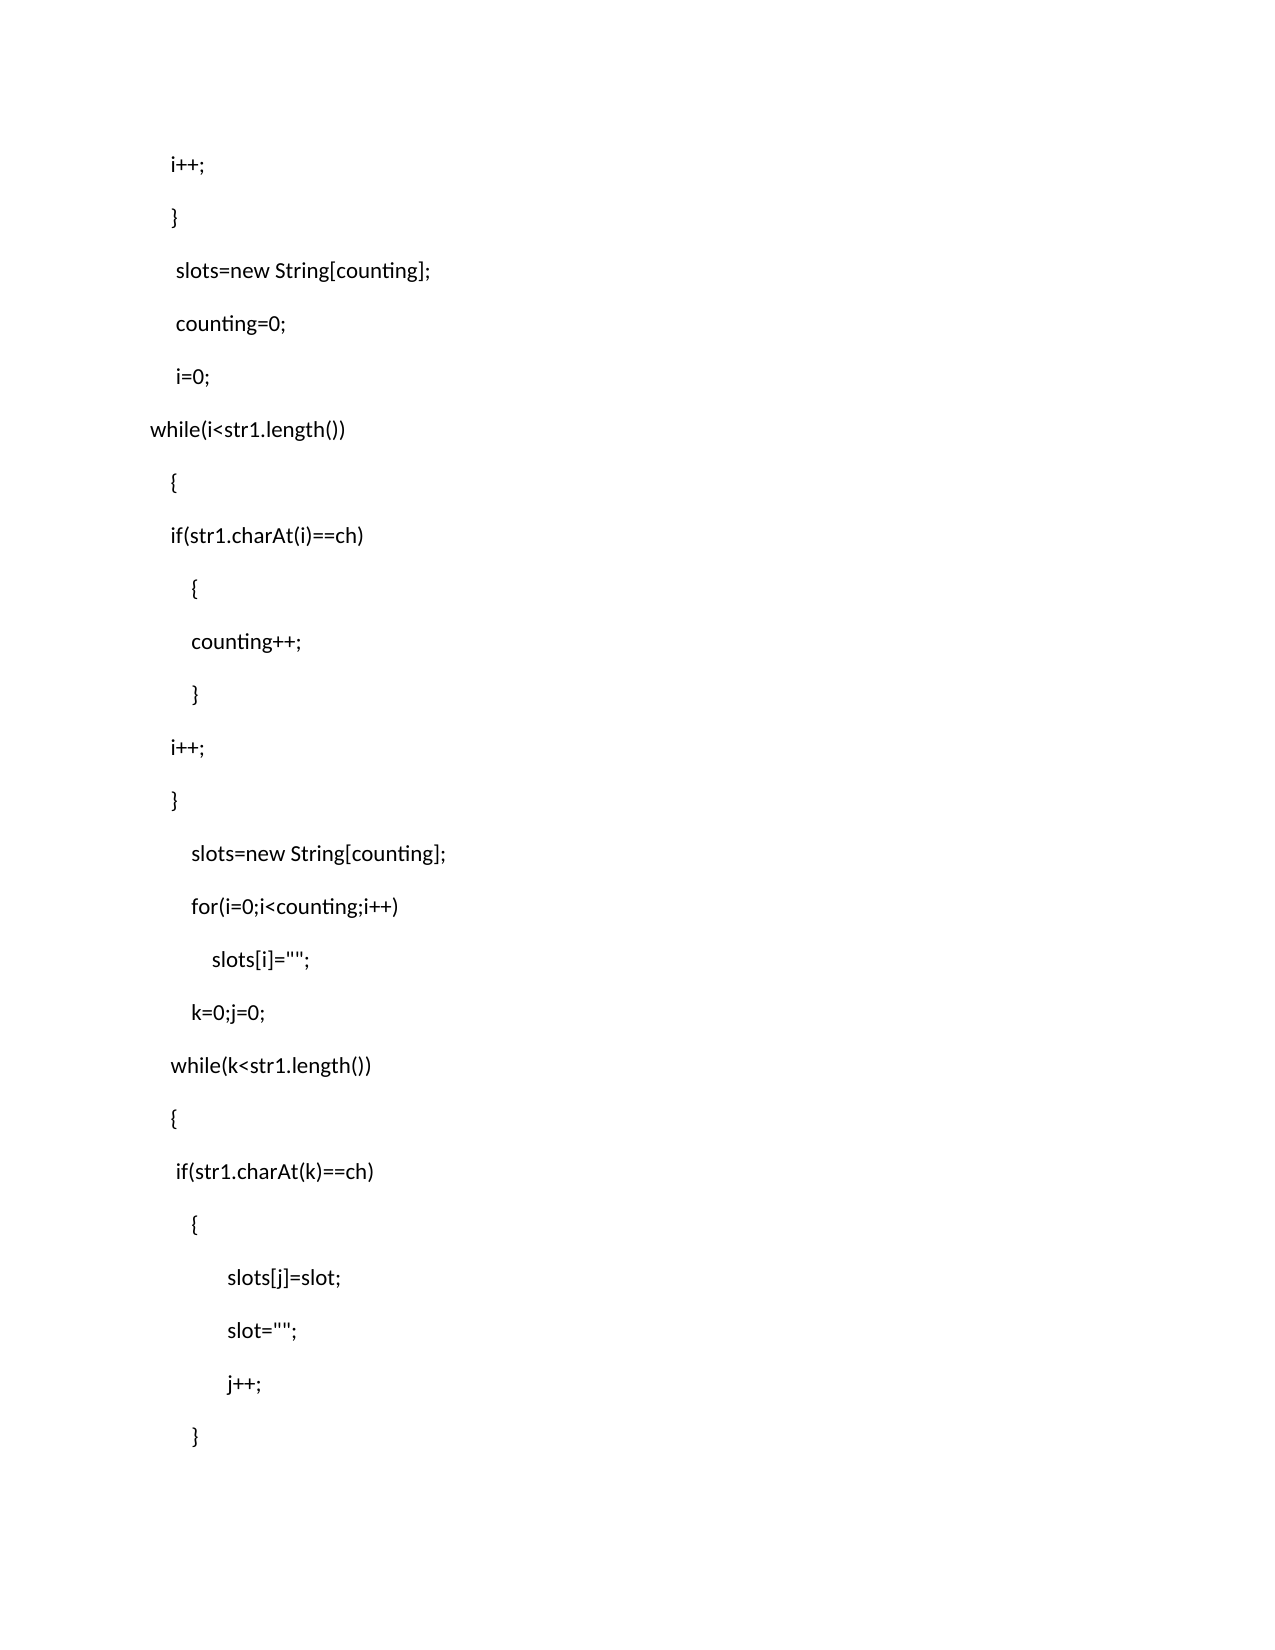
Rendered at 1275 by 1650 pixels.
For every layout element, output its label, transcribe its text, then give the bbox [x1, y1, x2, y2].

text } [150, 1422, 1125, 1451]
text { [150, 468, 1125, 496]
text if(str1.charAt(i)==ch) [150, 521, 1125, 549]
text k=0;j=0; [150, 998, 1125, 1026]
text for(i=0;i<counting;i++) [150, 892, 1125, 920]
text counting=0; [150, 309, 1125, 337]
text } [150, 203, 1125, 231]
text j++; [150, 1369, 1125, 1397]
text slots=new String[counting]; [150, 256, 1125, 284]
text } [150, 786, 1125, 814]
text { [150, 1210, 1125, 1238]
text } [150, 680, 1125, 708]
text i++; [150, 733, 1125, 761]
text while(k<str1.length()) [150, 1051, 1125, 1079]
text if(str1.charAt(k)==ch) [150, 1157, 1125, 1185]
text slot=""; [150, 1316, 1125, 1344]
text i++; [150, 150, 1125, 178]
text { [150, 1104, 1125, 1132]
text { [150, 574, 1125, 602]
text i=0; [150, 362, 1125, 390]
text counting++; [150, 627, 1125, 655]
text while(i<str1.length()) [150, 415, 1125, 443]
text slots=new String[counting]; [150, 839, 1125, 867]
text slots[j]=slot; [150, 1263, 1125, 1291]
text slots[i]=""; [150, 945, 1125, 973]
